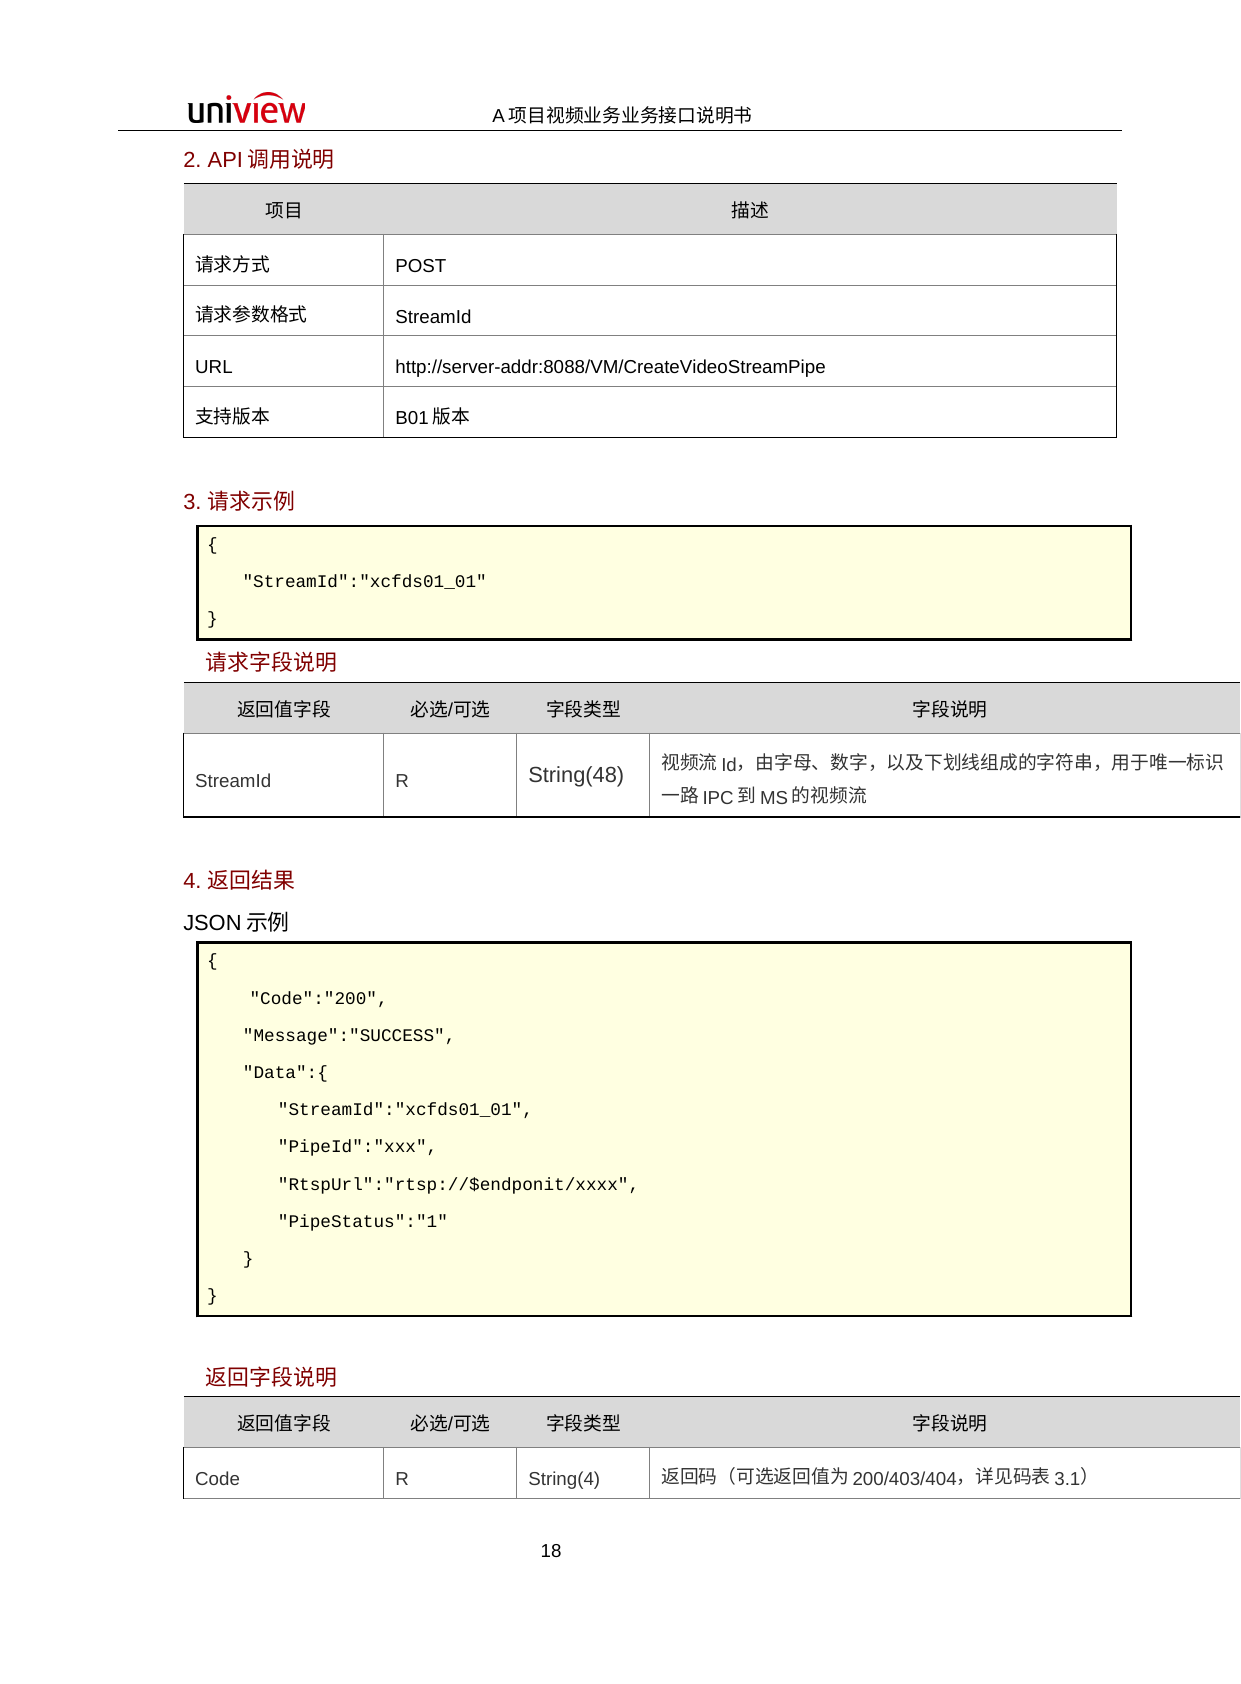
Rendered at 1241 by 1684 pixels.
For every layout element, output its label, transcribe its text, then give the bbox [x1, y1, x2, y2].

table_cell POST [384, 235, 1116, 285]
subtitle API调用说明 [118, 142, 1122, 175]
text "StreamId":"xcfds01_01", [199, 1090, 1130, 1127]
text 请求字段说明 [183, 645, 1122, 678]
table_cell 支持版本 [184, 387, 383, 437]
table_header 返回值字段 [184, 1397, 384, 1447]
subtitle 返回结果 [118, 863, 1122, 896]
table_cell R [384, 734, 516, 816]
text "Code":"200", [199, 979, 1130, 1016]
table_cell StreamId [384, 286, 1116, 335]
table_cell Code [184, 1448, 383, 1497]
table_cell 请求参数格式 [184, 286, 383, 335]
subtitle 请求示例 [118, 483, 1122, 516]
table_header 返回值字段 [184, 683, 384, 733]
text "PipeStatus":"1" [199, 1202, 1130, 1239]
text } [199, 1276, 1130, 1315]
text } [199, 599, 1130, 638]
text JSON示例 [183, 904, 1122, 937]
text 返回字段说明 [183, 1359, 1122, 1392]
text "Message":"SUCCESS", [199, 1016, 1130, 1053]
table_header 必选/可选 [384, 1397, 517, 1447]
table_cell B01版本 [384, 387, 1116, 437]
table_cell 返回码（可选返回值为200/403/404，详见码表3.1） [650, 1448, 1240, 1497]
table_cell 视频流Id，由字母、数字，以及下划线组成的字符串，用于唯一标识一路IPC到MS的视频流 [650, 734, 1240, 816]
table_header 字段说明 [650, 683, 1240, 733]
table_cell StreamId [184, 734, 383, 816]
table_cell http://server-addr:8088/VM/CreateVideoStreamPipe [384, 336, 1116, 386]
table_header 字段说明 [650, 1397, 1240, 1447]
text "Data":{ [199, 1053, 1130, 1090]
text "RtspUrl":"rtsp://$endponit/xxxx", [199, 1164, 1130, 1202]
picture [187, 92, 305, 123]
table_header 字段类型 [517, 1397, 650, 1447]
table_cell String(4) [517, 1448, 649, 1497]
text "PipeId":"xxx", [199, 1127, 1130, 1164]
text { [199, 527, 1130, 562]
text } [199, 1239, 1130, 1276]
text "StreamId":"xcfds01_01" [199, 562, 1130, 599]
text { [199, 944, 1130, 979]
table_cell String(48) [517, 734, 649, 816]
table_cell URL [184, 336, 383, 386]
table_header 字段类型 [517, 683, 650, 733]
table_cell R [384, 1448, 516, 1497]
table_cell 请求方式 [184, 235, 383, 285]
table_header 必选/可选 [384, 683, 517, 733]
table_header 描述 [384, 184, 1117, 234]
table_header 项目 [184, 184, 384, 234]
